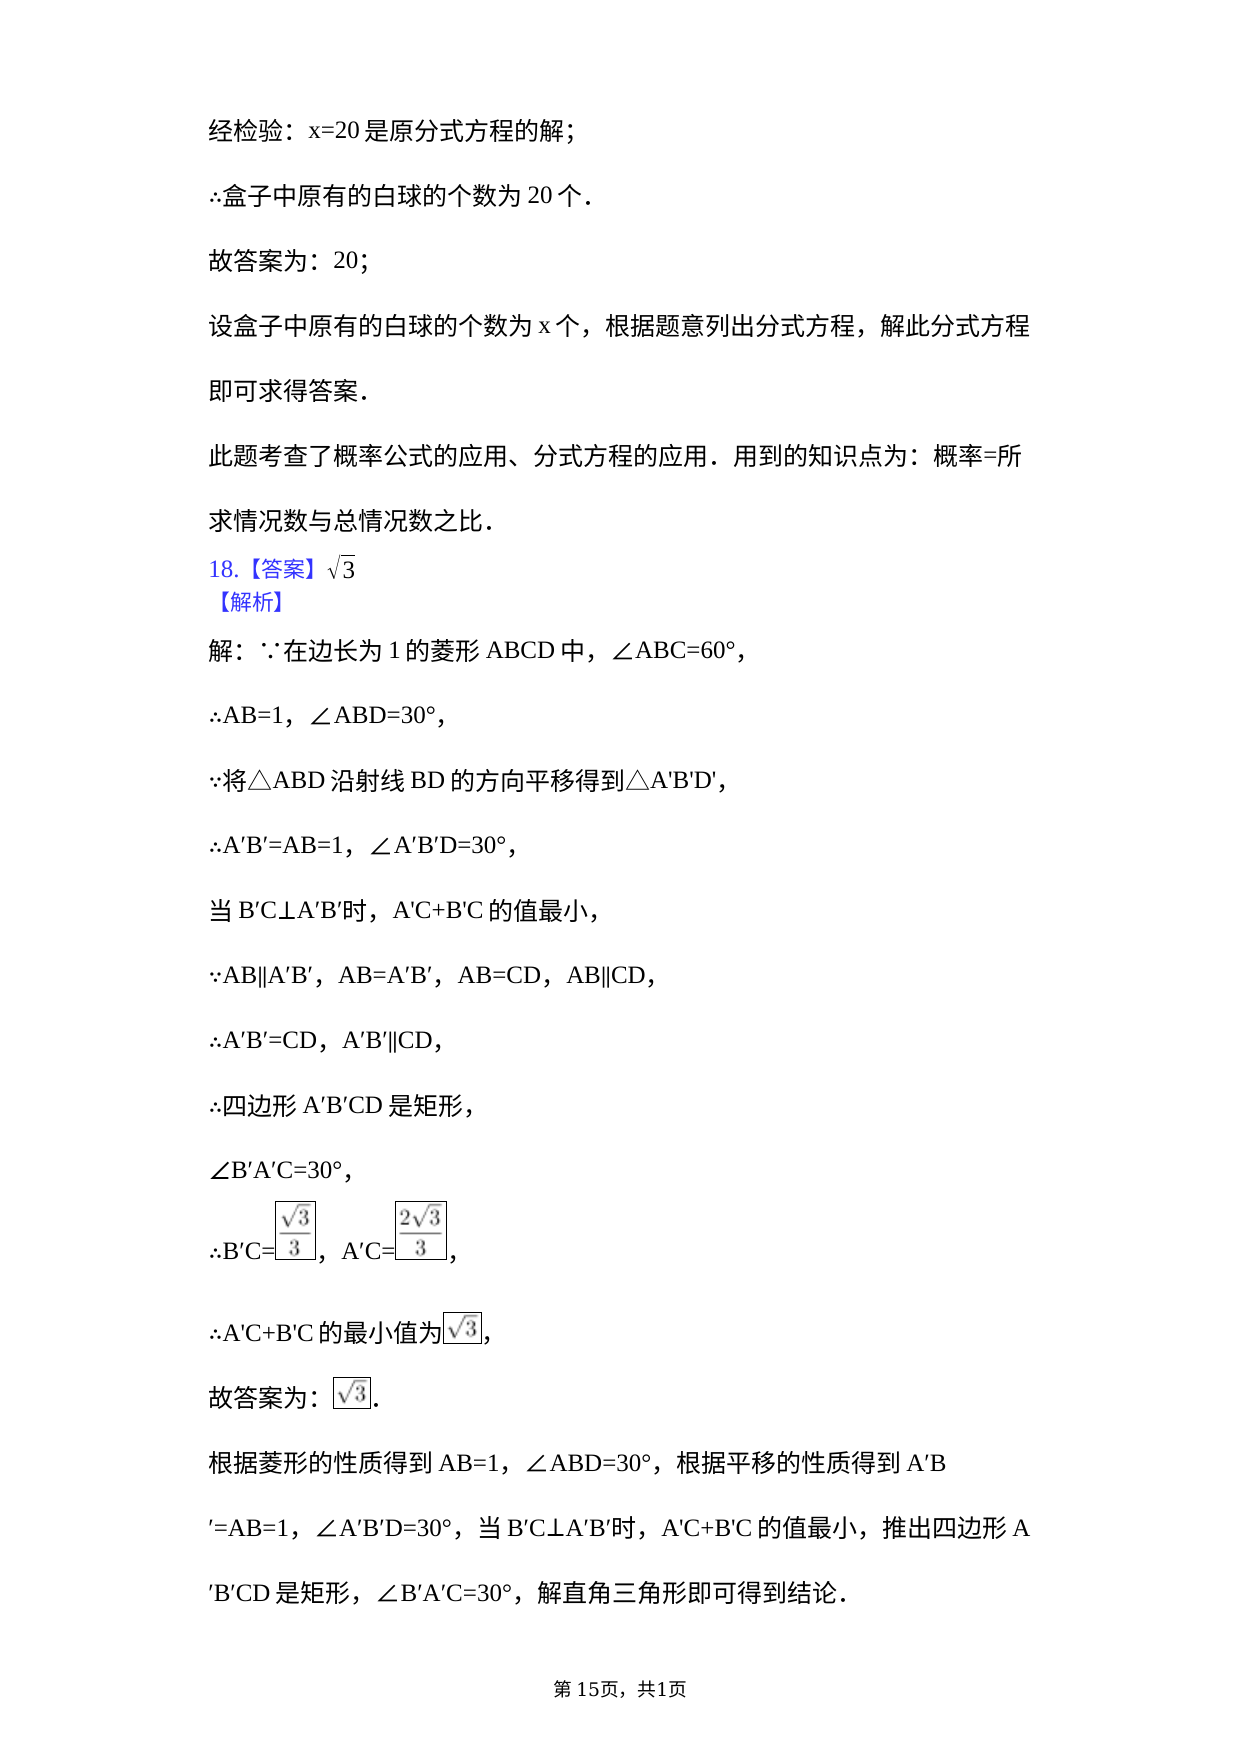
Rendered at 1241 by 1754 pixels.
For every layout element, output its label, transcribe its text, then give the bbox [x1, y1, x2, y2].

picture [334, 1378, 370, 1408]
picture [396, 1202, 446, 1259]
picture [444, 1313, 481, 1343]
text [208, 617, 1032, 1624]
list 18.【答案】 【解析】 [208, 552, 1032, 617]
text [208, 97, 1032, 552]
picture [276, 1202, 315, 1259]
